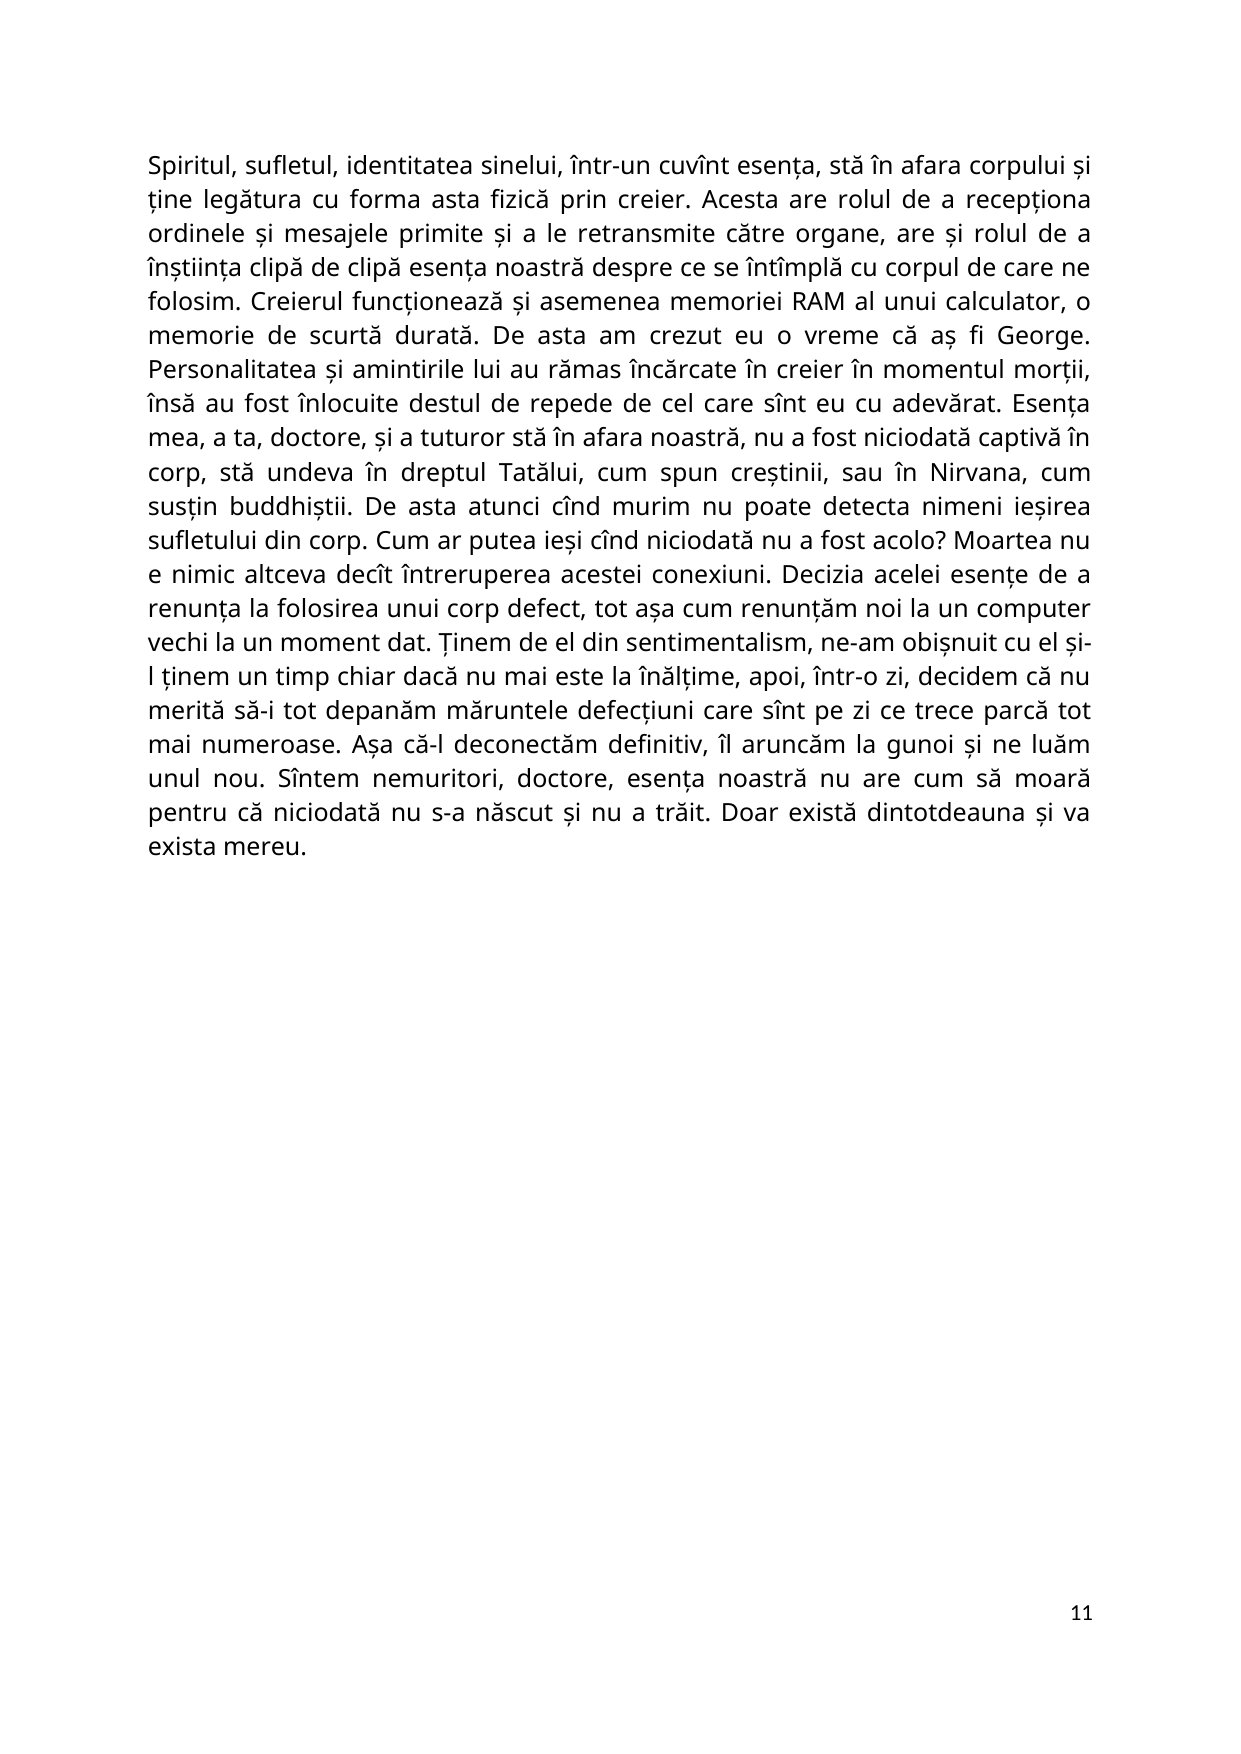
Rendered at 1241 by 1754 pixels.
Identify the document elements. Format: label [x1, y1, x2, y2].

text [148, 148, 1093, 863]
